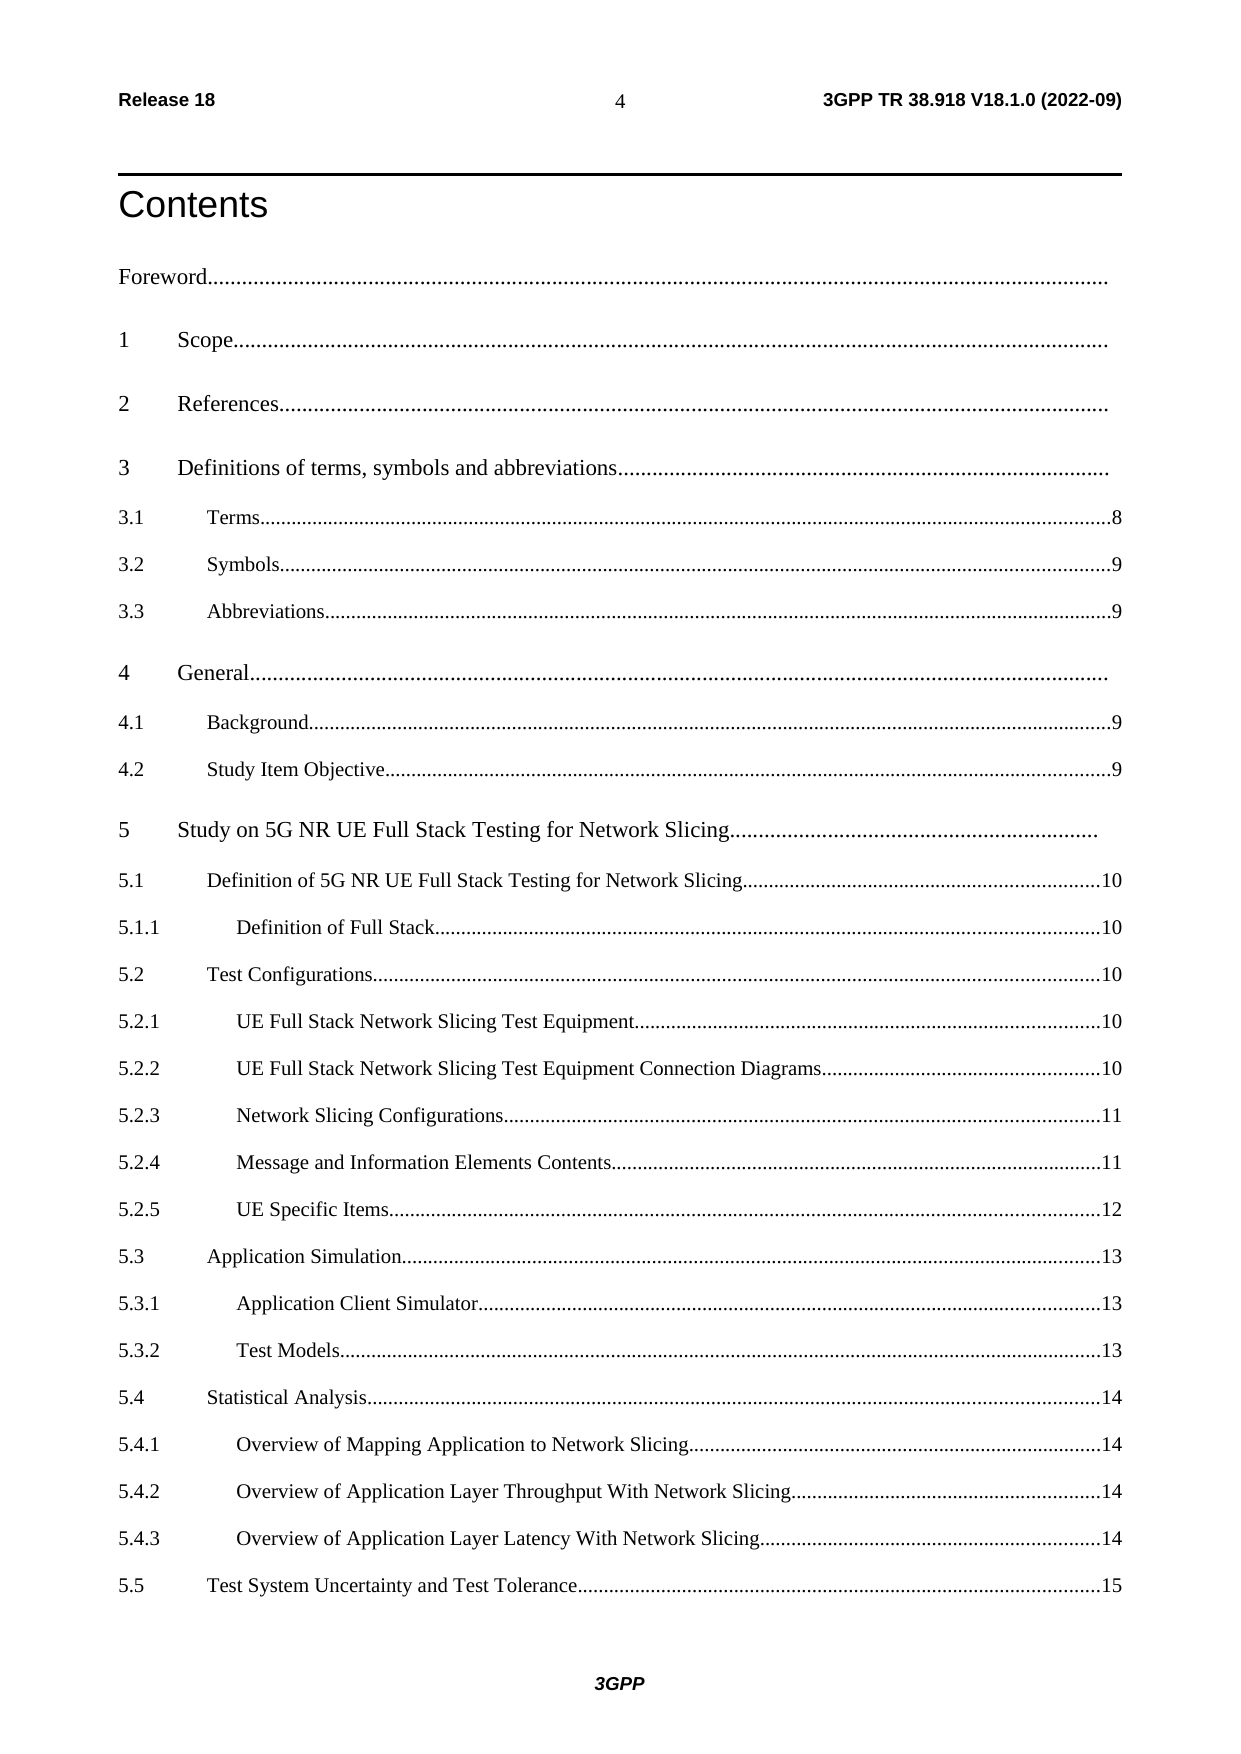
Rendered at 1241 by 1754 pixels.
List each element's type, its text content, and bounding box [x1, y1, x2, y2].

text 5.2 Test Configurations 10 [118, 962, 1122, 986]
text 5.2.4 Message and Information Elements Contents 11 [118, 1150, 1122, 1174]
text 5.2.3 Network Slicing Configurations 11 [118, 1103, 1122, 1127]
text 4.2 Study Item Objective 9 [118, 757, 1122, 781]
text 5.5 Test System Uncertainty and Test Tolerance 15 [118, 1573, 1122, 1597]
text 5.4.1 Overview of Mapping Application to Network Slicing 14 [118, 1432, 1122, 1456]
text 4 General 9 [118, 659, 1078, 685]
text 5 Study on 5G NR UE Full Stack Testing for Network Slicing 10 [118, 817, 1078, 843]
text 5.2.5 UE Specific Items 12 [118, 1197, 1122, 1221]
text 3.2 Symbols 9 [118, 552, 1122, 576]
text 3 Definitions of terms, symbols and abbreviations 8 [118, 454, 1078, 480]
text Foreword 6 [118, 263, 1078, 289]
text 5.4 Statistical Analysis 14 [118, 1385, 1122, 1409]
text 5.4.2 Overview of Application Layer Throughput With Network Slicing 14 [118, 1479, 1122, 1503]
text 5.1 Definition of 5G NR UE Full Stack Testing for Network Slicing 10 [118, 868, 1122, 892]
text 5.3.1 Application Client Simulator 13 [118, 1291, 1122, 1315]
text 1 Scope 8 [118, 326, 1078, 353]
text 5.3 Application Simulation 13 [118, 1244, 1122, 1268]
text 2 References 8 [118, 390, 1078, 416]
text 3.3 Abbreviations 9 [118, 599, 1122, 623]
text Contents [118, 176, 1122, 225]
text 3.1 Terms 8 [118, 505, 1122, 529]
text 4.1 Background 9 [118, 710, 1122, 734]
text 5.4.3 Overview of Application Layer Latency With Network Slicing 14 [118, 1526, 1122, 1550]
text 5.2.2 UE Full Stack Network Slicing Test Equipment Connection Diagrams 10 [118, 1056, 1122, 1080]
text 5.3.2 Test Models 13 [118, 1338, 1122, 1362]
text 5.2.1 UE Full Stack Network Slicing Test Equipment 10 [118, 1009, 1122, 1033]
text 5.1.1 Definition of Full Stack 10 [118, 915, 1122, 939]
